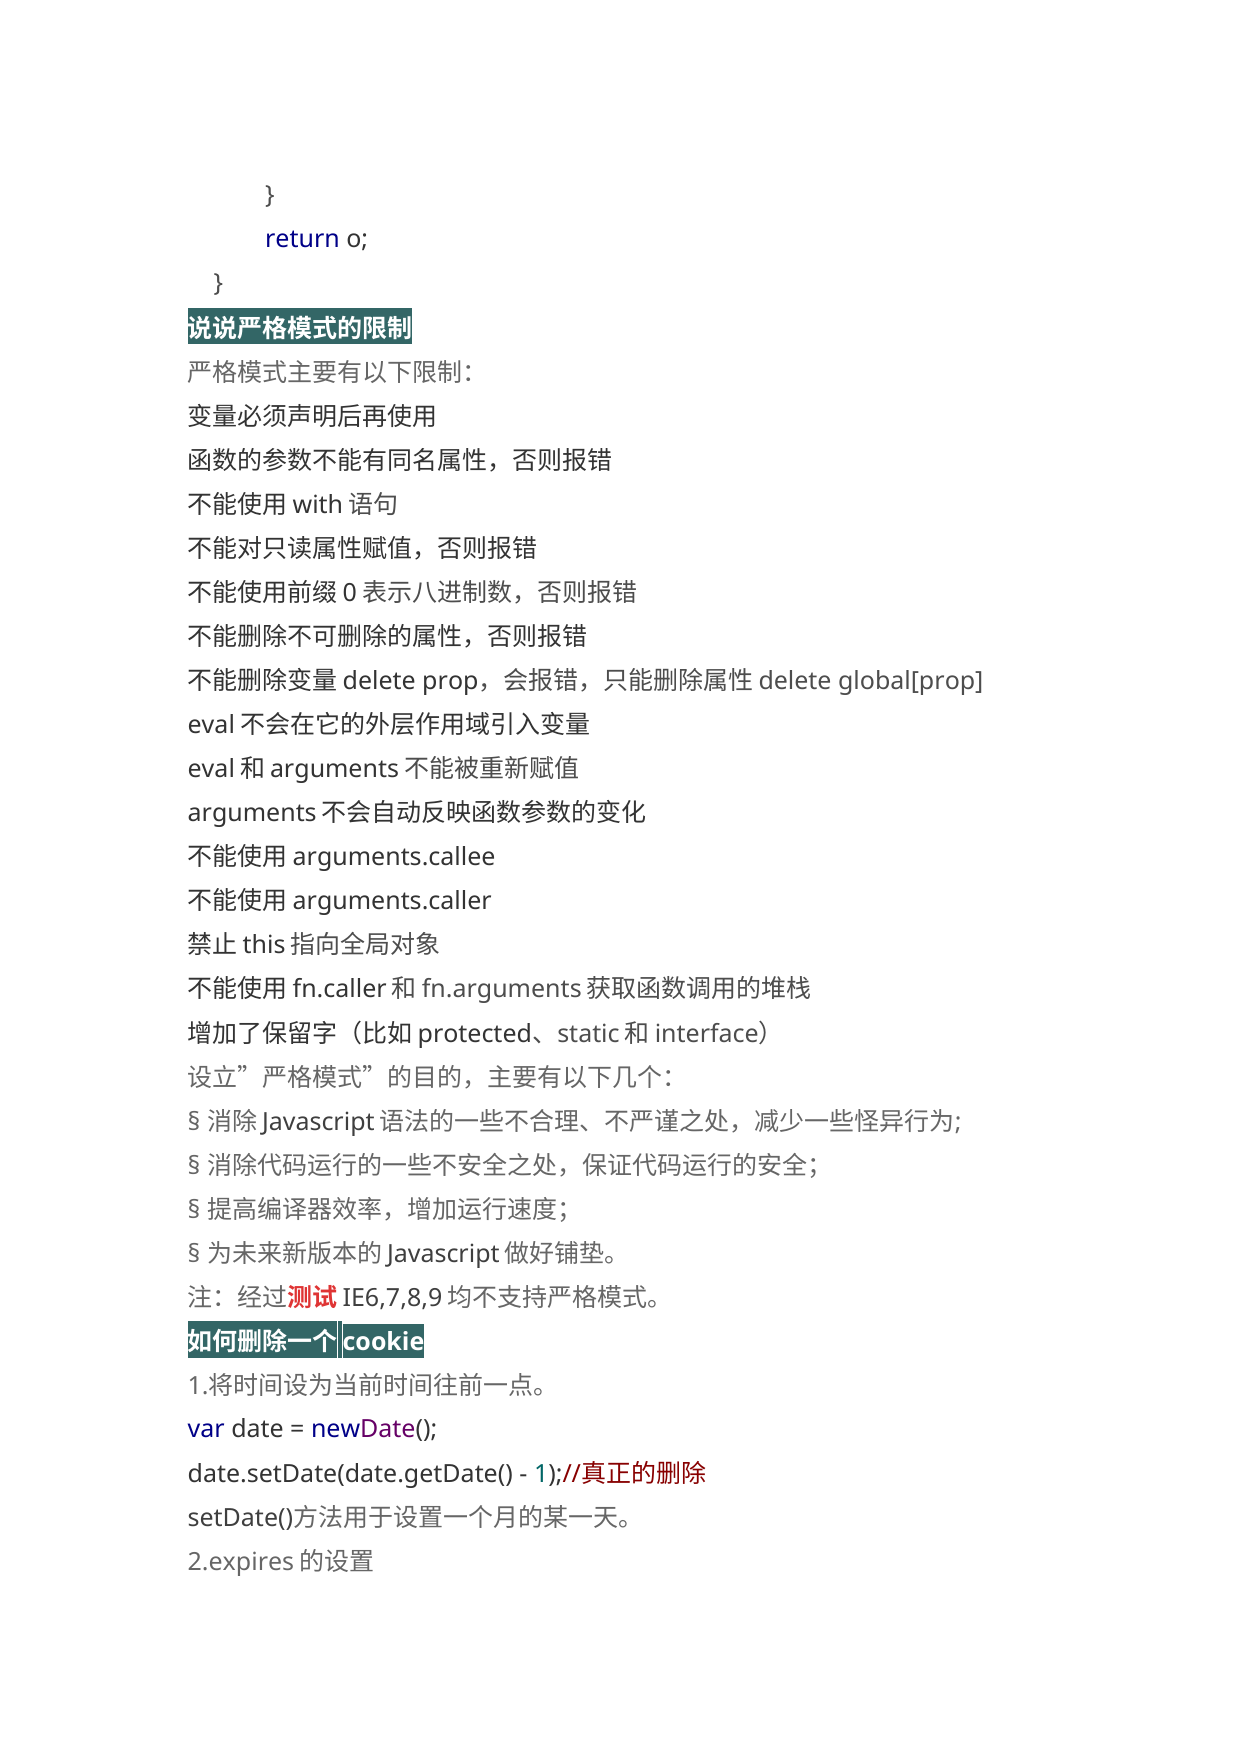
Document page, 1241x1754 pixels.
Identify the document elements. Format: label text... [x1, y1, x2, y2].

text } [187, 172, 1053, 216]
text 不能使用arguments.caller [187, 877, 1053, 921]
text var date = newDate(); [187, 1406, 1053, 1450]
text § 提高编译器效率，增加运行速度； [187, 1185, 1053, 1229]
text 严格模式主要有以下限制： [187, 348, 1053, 392]
text 2.expires的设置 [187, 1538, 1053, 1582]
text 不能对只读属性赋值，否则报错 [187, 524, 1053, 568]
text date.setDate(date.getDate() - 1);//真正的删除 [187, 1450, 1053, 1494]
text § 消除Javascript语法的一些不合理、不严谨之处，减少一些怪异行为; [187, 1097, 1053, 1141]
text } [187, 260, 1053, 304]
text 不能删除变量delete prop，会报错，只能删除属性delete global[prop] [187, 657, 1053, 701]
text setDate()方法用于设置一个月的某一天。 [187, 1494, 1053, 1538]
text 注：经过测试IE6,7,8,9均不支持严格模式。 [187, 1273, 1053, 1318]
text arguments不会自动反映函数参数的变化 [187, 789, 1053, 833]
text 不能删除不可删除的属性，否则报错 [187, 613, 1053, 657]
text 增加了保留字（比如protected、static和interface） [187, 1009, 1053, 1053]
text § 为未来新版本的Javascript做好铺垫。 [187, 1229, 1053, 1273]
text 说说严格模式的限制 [187, 304, 1053, 348]
text 变量必须声明后再使用 [187, 392, 1053, 436]
text 1.将时间设为当前时间往前一点。 [187, 1362, 1053, 1406]
text 禁止this指向全局对象 [187, 921, 1053, 965]
text § 消除代码运行的一些不安全之处，保证代码运行的安全； [187, 1141, 1053, 1185]
text 不能使用with语句 [187, 480, 1053, 524]
text return o; [187, 216, 1053, 260]
text eval和arguments不能被重新赋值 [187, 745, 1053, 789]
text 如何删除一个cookie [187, 1318, 1053, 1362]
text 不能使用arguments.callee [187, 833, 1053, 877]
text eval不会在它的外层作用域引入变量 [187, 701, 1053, 745]
text 不能使用fn.caller和fn.arguments获取函数调用的堆栈 [187, 965, 1053, 1009]
text 函数的参数不能有同名属性，否则报错 [187, 436, 1053, 480]
text 不能使用前缀0表示八进制数，否则报错 [187, 568, 1053, 613]
text 设立”严格模式”的目的，主要有以下几个： [187, 1053, 1053, 1097]
